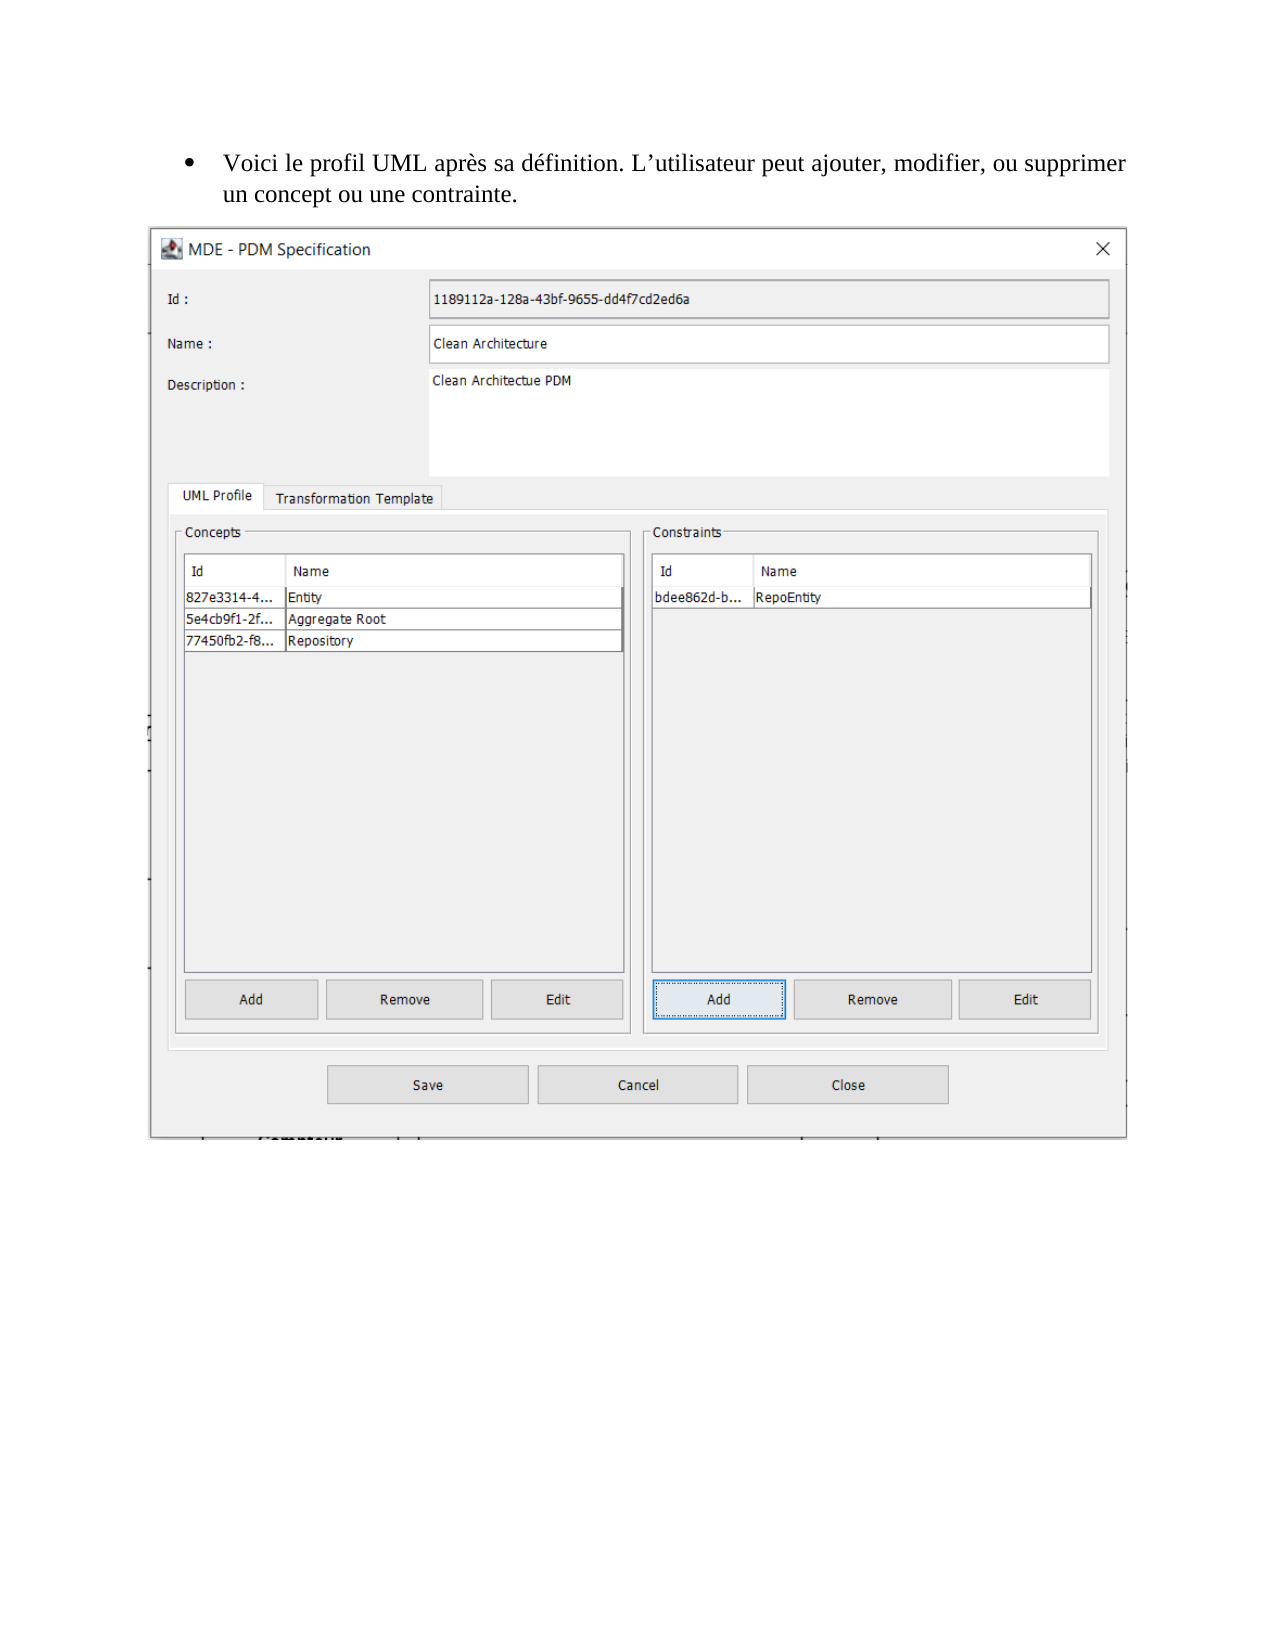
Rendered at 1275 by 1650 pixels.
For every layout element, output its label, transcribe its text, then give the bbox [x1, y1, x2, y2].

list Voici le profil UML après sa définition. L’utilisateur peut ajouter, modifier, ou supprimer un concept ou une contrainte. [185, 148, 1127, 207]
picture [147, 226, 1128, 1140]
